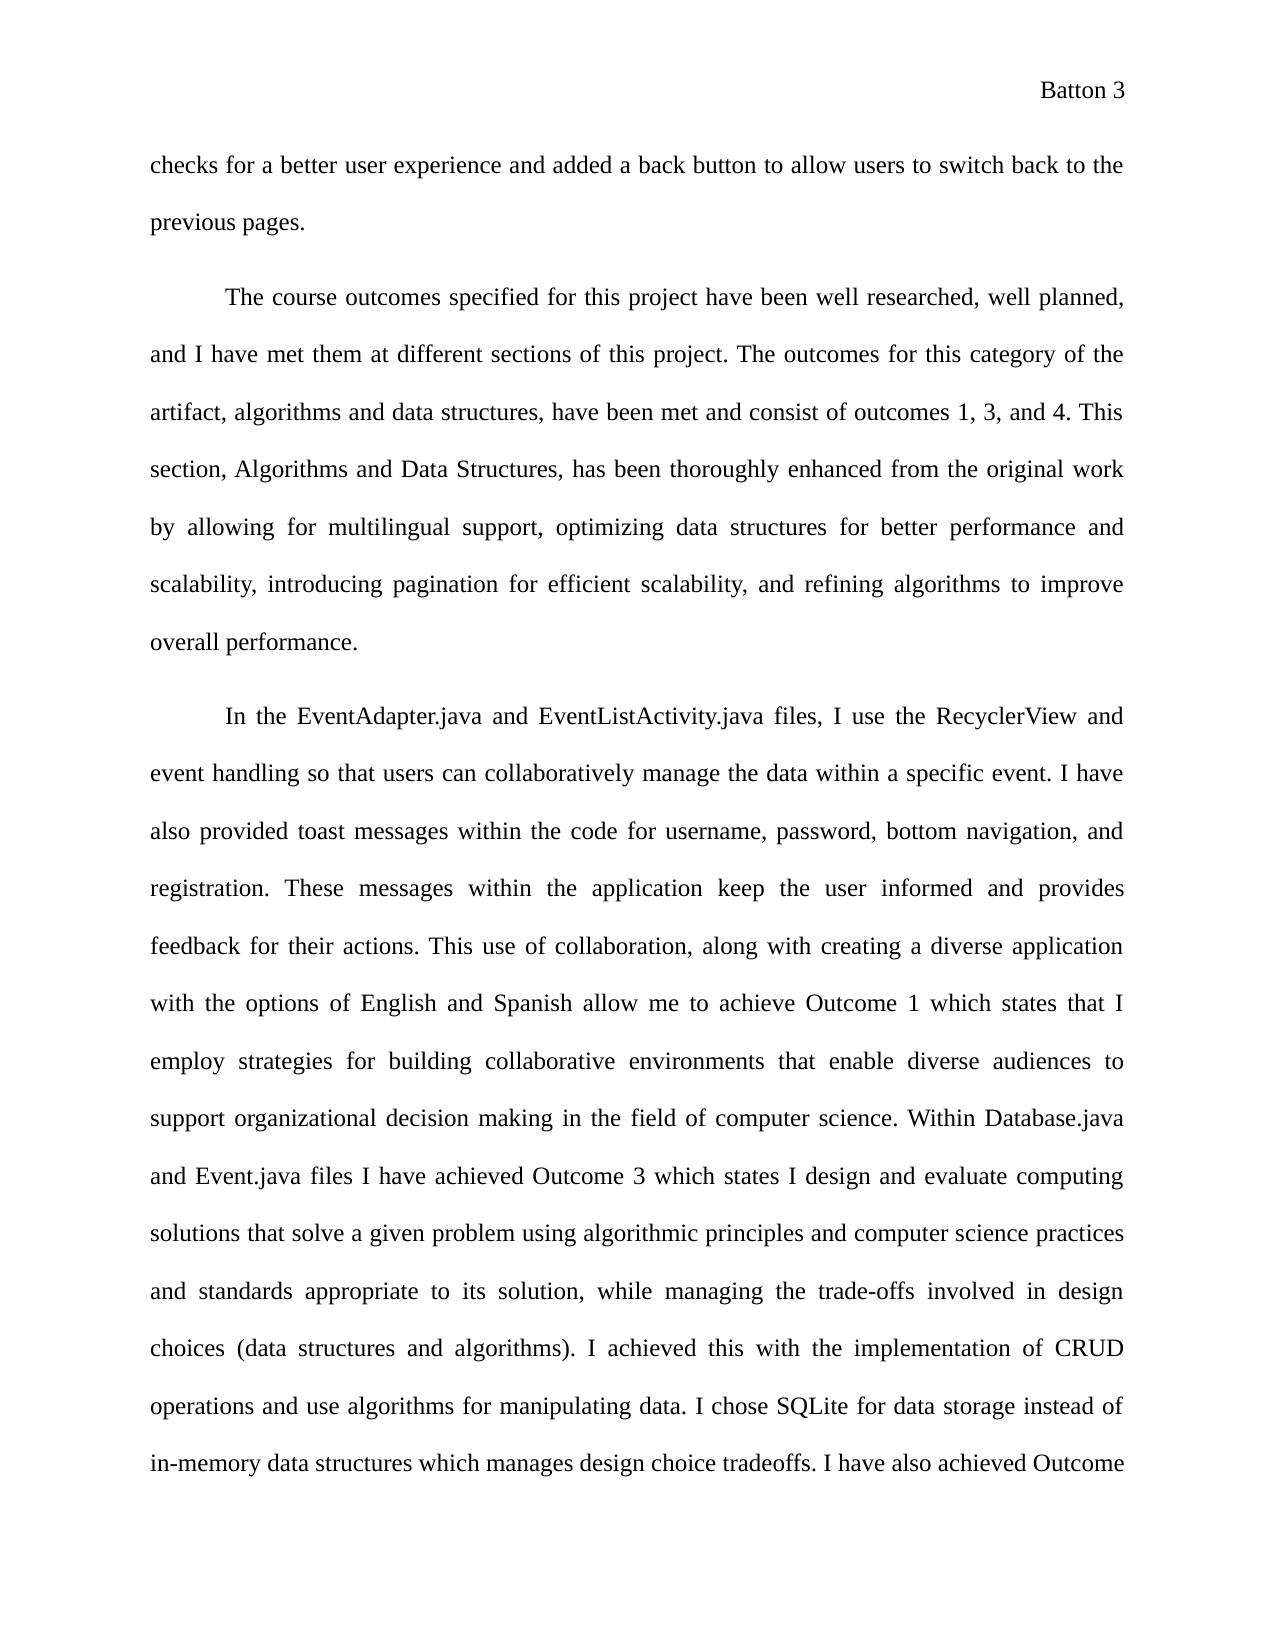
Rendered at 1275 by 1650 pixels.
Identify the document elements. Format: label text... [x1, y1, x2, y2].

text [150, 701, 1125, 1477]
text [150, 150, 1125, 236]
text The course outcomes specified for this project have been well researched, well planned, and I have met them at different sections of this project. The outcomes for this category of the artifact, algorithms and data structures, have been met and consist of outcomes 1, 3, and 4. This section, Algorithms and Data Structures, has been thoroughly enhanced from the original work by allowing for multilingual support, optimizing data structures for better performance and scalability, introducing pagination for efficient scalability, and refining algorithms to improve overall performance. [150, 282, 1125, 655]
